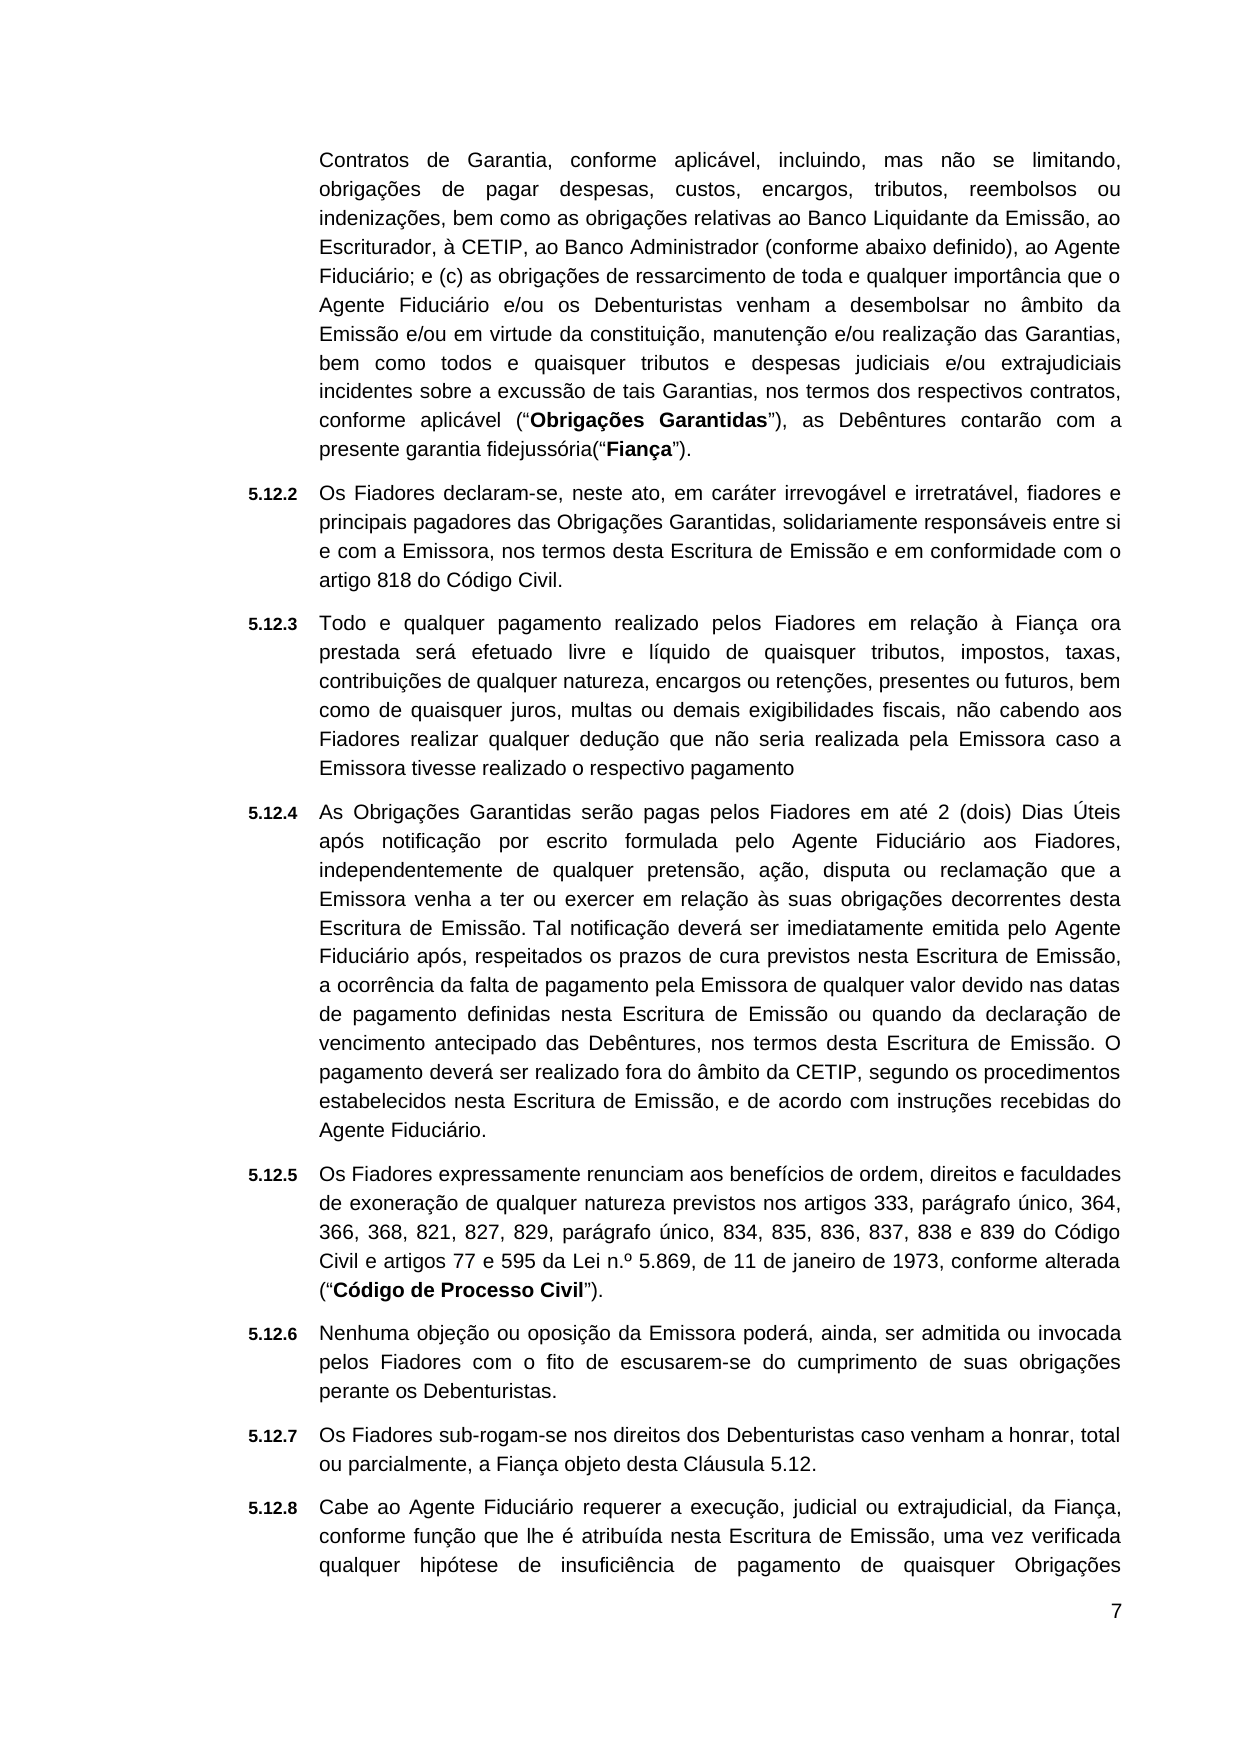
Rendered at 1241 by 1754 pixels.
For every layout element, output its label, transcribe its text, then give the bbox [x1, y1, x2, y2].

text Nenhuma objeção ou oposição da Emissora poderá, ainda, ser admitida ou invocada pelos Fiadores com o fito de escusarem-se do cumprimento de suas obrigações perante os Debenturistas. [248, 1321, 1122, 1403]
text Os Fiadores sub-rogam-se nos direitos dos Debenturistas caso venham a honrar, total ou parcialmente, a Fiança objeto desta Cláusula 5.12. [248, 1422, 1122, 1475]
text Os Fiadores expressamente renunciam aos benefícios de ordem, direitos e faculdades de exoneração de qualquer natureza previstos nos artigos 333, parágrafo único, 364, 366, 368, 821, 827, 829, parágrafo único, 834, 835, 836, 837, 838 e 839 do Código Civil e artigos 77 e 595 da Lei n.º 5.869, de 11 de janeiro de 1973, conforme alterada (“Código de Processo Civil”). [248, 1162, 1122, 1301]
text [248, 148, 1122, 461]
text Os Fiadores declaram-se, neste ato, em caráter irrevogável e irretratável, fiadores e principais pagadores das Obrigações Garantidas, solidariamente responsáveis entre si e com a Emissora, nos termos desta Escritura de Emissão e em conformidade com o artigo 818 do Código Civil. [248, 481, 1122, 592]
text Todo e qualquer pagamento realizado pelos Fiadores em relação à Fiança ora prestada será efetuado livre e líquido de quaisquer tributos, impostos, taxas, contribuições de qualquer natureza, encargos ou retenções, presentes ou futuros, bem como de quaisquer juros, multas ou demais exigibilidades fiscais, não cabendo aos Fiadores realizar qualquer dedução que não seria realizada pela Emissora caso a Emissora tivesse realizado o respectivo pagamento [248, 611, 1122, 780]
text As Obrigações Garantidas serão pagas pelos Fiadores em até 2 (dois) Dias Úteis após notificação por escrito formulada pelo Agente Fiduciário aos Fiadores, independentemente de qualquer pretensão, ação, disputa ou reclamação que a Emissora venha a ter ou exercer em relação às suas obrigações decorrentes desta Escritura de Emissão. Tal notificação deverá ser imediatamente emitida pelo Agente Fiduciário após, respeitados os prazos de cura previstos nesta Escritura de Emissão, a ocorrência da falta de pagamento pela Emissora de qualquer valor devido nas datas de pagamento definidas nesta Escritura de Emissão ou quando da declaração de vencimento antecipado das Debêntures, nos termos desta Escritura de Emissão. O pagamento deverá ser realizado fora do âmbito da CETIP, segundo os procedimentos estabelecidos nesta Escritura de Emissão, e de acordo com instruções recebidas do Agente Fiduciário. [248, 799, 1122, 1142]
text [248, 1495, 1122, 1577]
